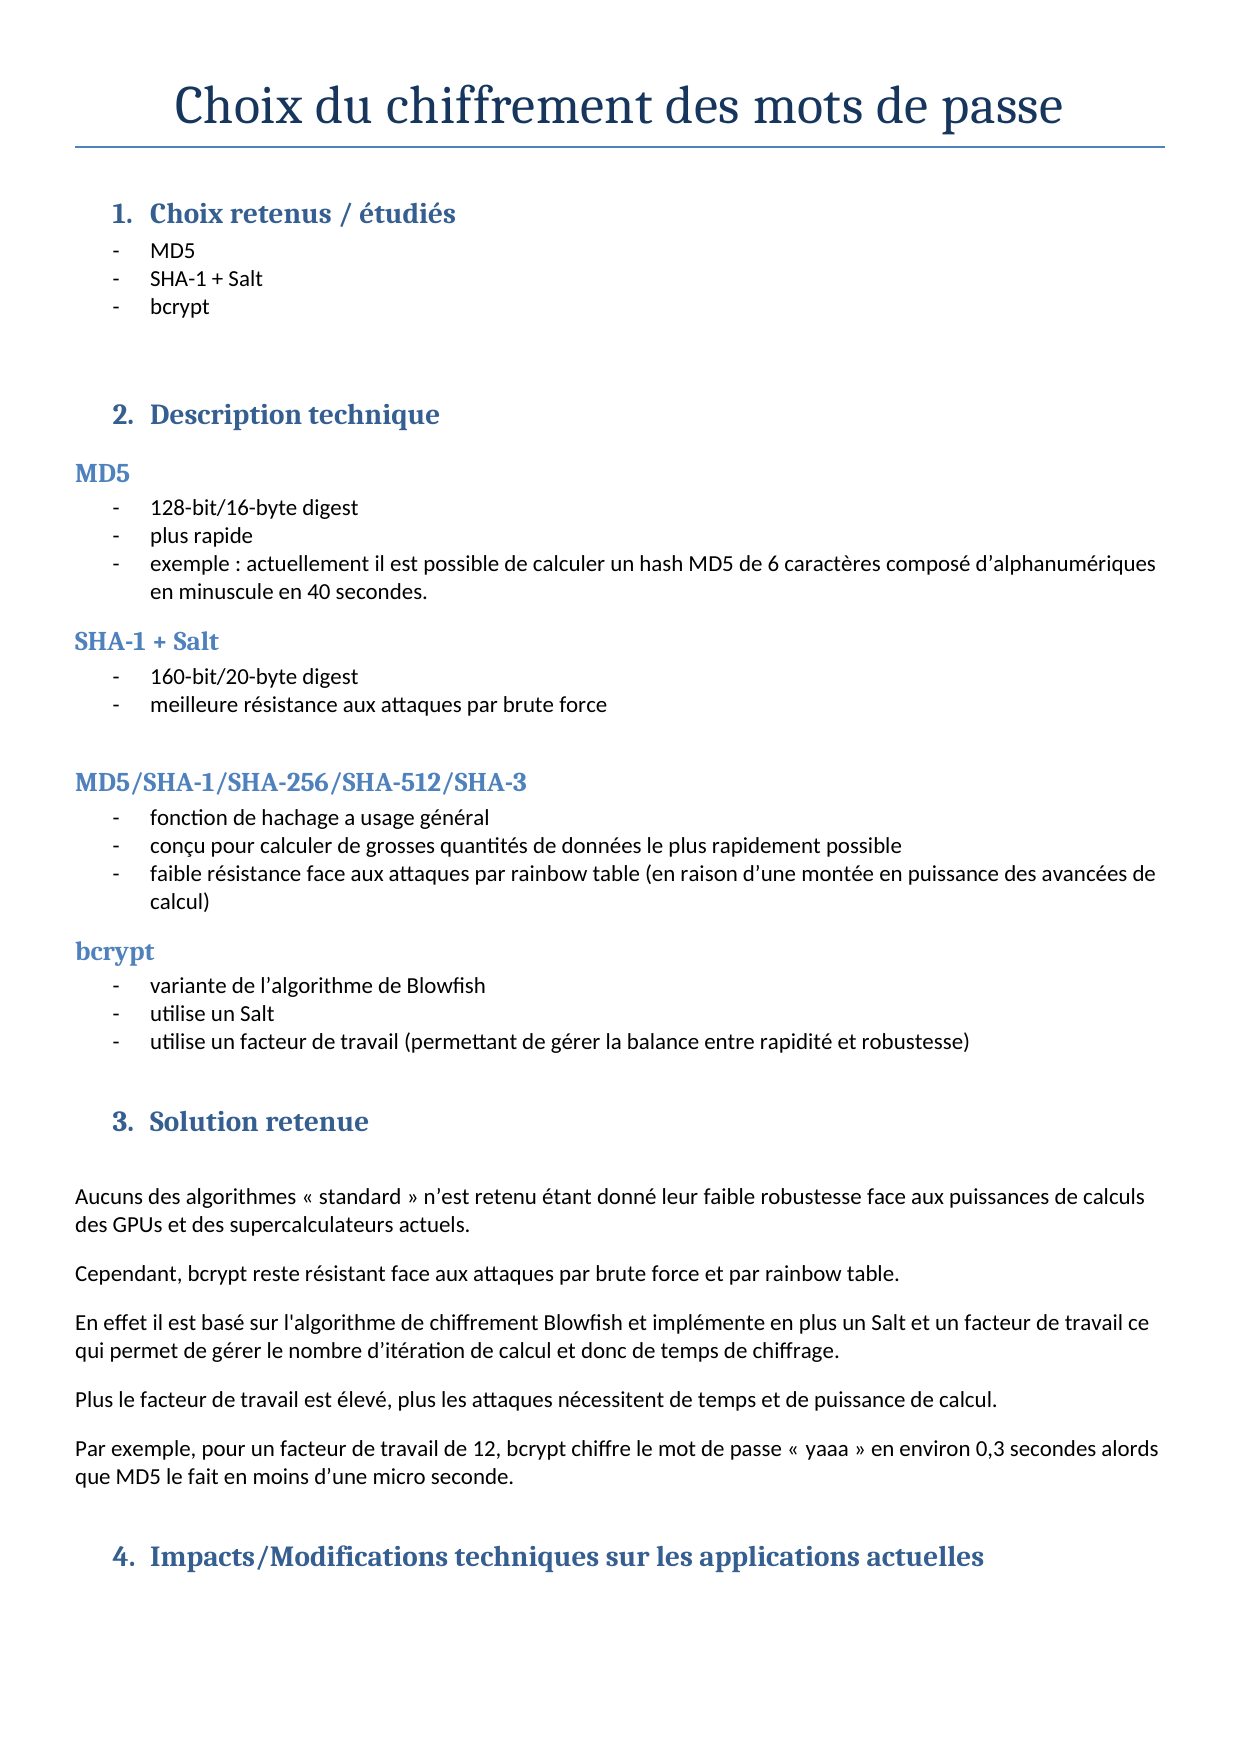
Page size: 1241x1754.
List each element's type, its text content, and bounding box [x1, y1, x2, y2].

list fonction de hachage a usage général [112, 803, 1165, 831]
list utilise un facteur de travail (permettant de gérer la balance entre rapidité et robustesse) [112, 1027, 1165, 1055]
list 160-bit/20-byte digest [112, 662, 1165, 690]
list variante de l’algorithme de Blowfish [112, 971, 1165, 999]
list MD5 [112, 236, 1165, 264]
list meilleure résistance aux attaques par brute force [112, 690, 1165, 718]
title Choix du chiffrement des mots de passe [75, 75, 1165, 146]
text Par exemple, pour un facteur de travail de 12, bcrypt chiffre le mot de passe « yaaa » en environ 0,3 secondes alords que MD5 le fait en moins d’une micro seconde. [75, 1434, 1165, 1490]
text En effet il est basé sur l'algorithme de chiffrement Blowfish et implémente en plus un Salt et un facteur de travail ce qui permet de gérer le nombre d’itération de calcul et donc de temps de chiffrage. [75, 1308, 1165, 1364]
text Aucuns des algorithmes « standard » n’est retenu étant donné leur faible robustesse face aux puissances de calculs des GPUs et des supercalculateurs actuels. [75, 1182, 1165, 1238]
subtitle Choix retenus / étudiés [112, 198, 1165, 231]
list conçu pour calculer de grosses quantités de données le plus rapidement possible [112, 831, 1165, 859]
list faible résistance face aux attaques par rainbow table (en raison d’une montée en puissance des avancées de calcul) [112, 859, 1165, 915]
subtitle Solution retenue [112, 1105, 1165, 1177]
subtitle Impacts/Modifications techniques sur les applications actuelles [112, 1540, 1165, 1573]
list SHA-1 + Salt [112, 264, 1165, 292]
list bcrypt [112, 292, 1165, 320]
list utilise un Salt [112, 999, 1165, 1027]
subtitle MD5 [75, 458, 1165, 489]
list 128-bit/16-byte digest [112, 493, 1165, 521]
subtitle SHA-1 + Salt [75, 626, 1165, 657]
text Cependant, bcrypt reste résistant face aux attaques par brute force et par rainbow table. [75, 1259, 1165, 1287]
subtitle bcrypt [75, 936, 1165, 967]
subtitle MD5/SHA-1/SHA-256/SHA-512/SHA-3 [75, 767, 1165, 798]
subtitle Description technique [112, 398, 1165, 432]
list plus rapide [112, 521, 1165, 549]
list exemple : actuellement il est possible de calculer un hash MD5 de 6 caractères composé d’alphanumériques en minuscule en 40 secondes. [112, 549, 1165, 606]
text Plus le facteur de travail est élevé, plus les attaques nécessitent de temps et de puissance de calcul. [75, 1385, 1165, 1413]
